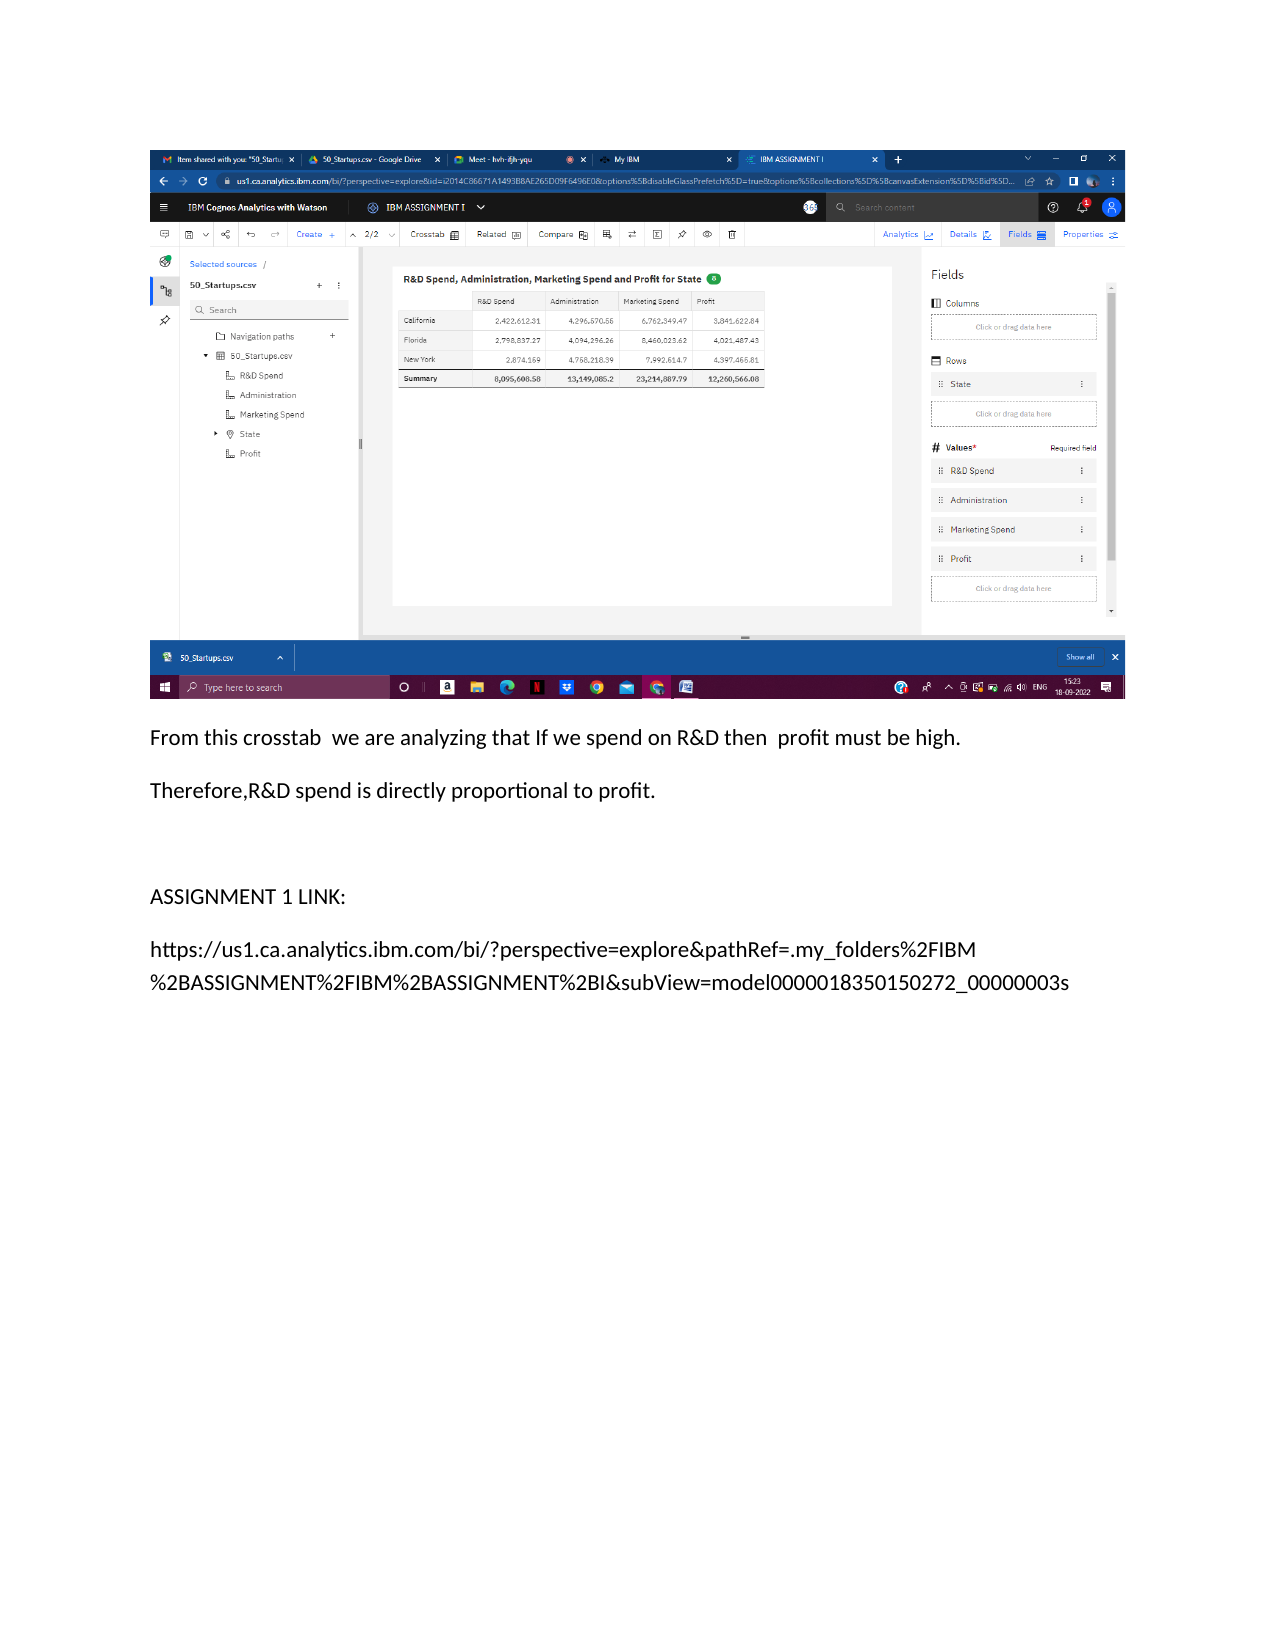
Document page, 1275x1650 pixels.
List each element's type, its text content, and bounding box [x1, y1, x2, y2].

text ASSIGNMENT 1 LINK: [150, 882, 1125, 911]
text From this crosstab we are analyzing that If we spend on R&D then profit must be high. [150, 723, 1125, 751]
text https://us1.ca.analytics.ibm.com/bi/?perspective=explore&pathRef=.my_folders%2FIBM%2BASSIGNMENT%2FIBM%2BASSIGNMENT%2BI&subView=model0000018350150272_00000003s [150, 936, 1125, 996]
picture [150, 150, 1125, 699]
text Therefore,R&D spend is directly proportional to profit. [150, 776, 1125, 804]
